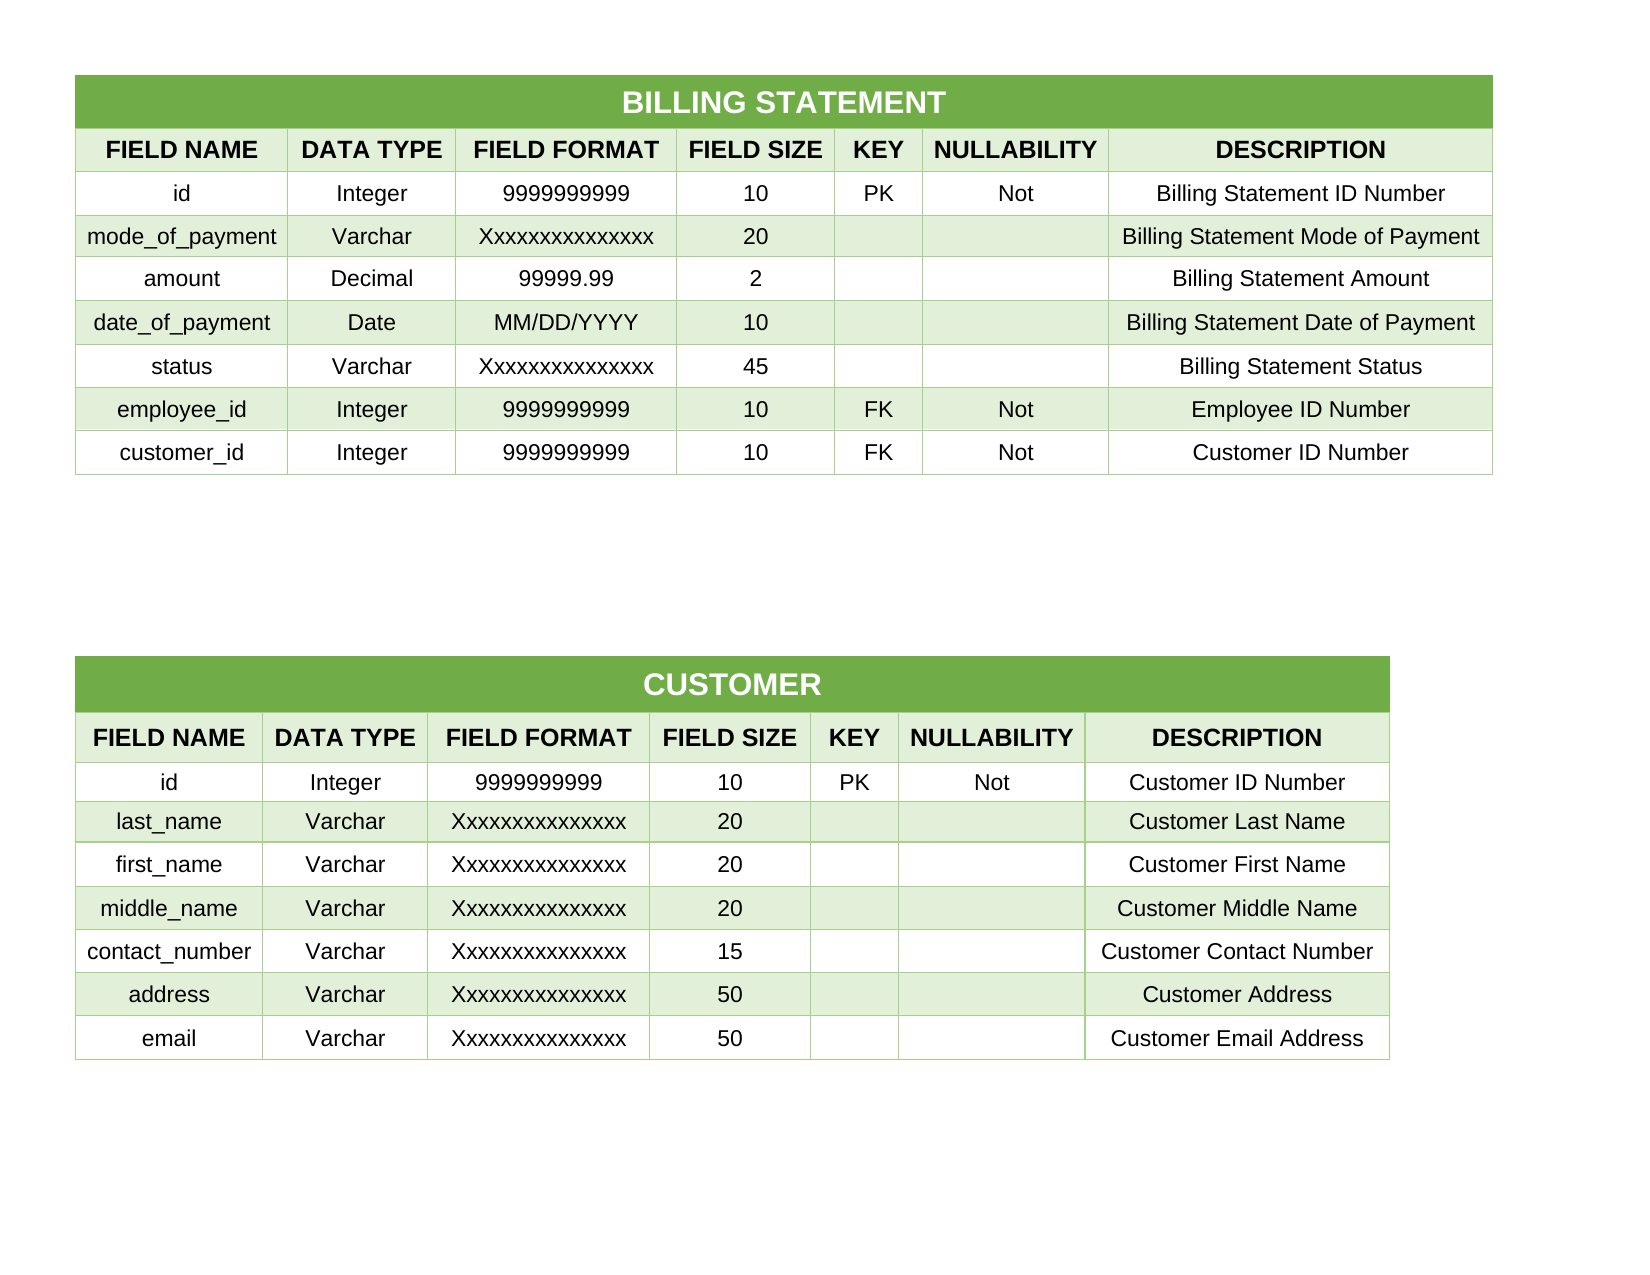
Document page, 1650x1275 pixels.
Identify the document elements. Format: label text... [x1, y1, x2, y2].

table_cell Not [923, 388, 1108, 429]
table_cell Customer Contact Number [1086, 930, 1389, 972]
table_cell [835, 257, 922, 299]
table_cell Not [923, 172, 1108, 214]
table_cell Billing Statement Date of Payment [1109, 301, 1492, 344]
table_cell 9999999999 [456, 431, 676, 474]
table_cell DATA TYPE [288, 129, 455, 171]
table_cell Customer Address [1086, 973, 1389, 1015]
table_cell FK [835, 431, 922, 474]
table_cell 10 [677, 301, 834, 344]
table_cell Customer First Name [1086, 843, 1389, 886]
table_cell PK [811, 763, 898, 801]
table_cell Customer ID Number [1086, 763, 1389, 801]
table_cell [835, 216, 922, 256]
table_cell NULLABILITY [923, 129, 1108, 171]
table_cell 9999999999 [428, 763, 649, 801]
table_cell 10 [677, 388, 834, 429]
table_cell Employee ID Number [1109, 388, 1492, 429]
table_cell FIELD NAME [76, 713, 262, 762]
table_cell middle_name [76, 887, 262, 929]
table_cell Not [899, 763, 1084, 801]
table_cell [923, 301, 1108, 344]
table_cell 20 [650, 887, 810, 929]
table_cell Billing Statement Amount [1109, 257, 1492, 299]
table_cell 10 [677, 431, 834, 474]
table_cell Varchar [288, 345, 455, 387]
table_cell mode_of_payment [76, 216, 287, 256]
table_cell [899, 1016, 1084, 1059]
table_cell [899, 802, 1084, 841]
table_cell FIELD SIZE [677, 129, 834, 171]
table_cell Customer ID Number [1109, 431, 1492, 474]
table_cell Integer [263, 763, 427, 801]
table_cell Integer [288, 172, 455, 214]
table_cell 10 [650, 763, 810, 801]
table_cell Xxxxxxxxxxxxxxx [428, 1016, 649, 1059]
table_cell Varchar [288, 216, 455, 256]
table_cell [811, 973, 898, 1015]
table_cell Customer Email Address [1086, 1016, 1389, 1059]
table_cell [899, 887, 1084, 929]
table_cell Xxxxxxxxxxxxxxx [456, 345, 676, 387]
table_cell 50 [650, 1016, 810, 1059]
table_cell contact_number [76, 930, 262, 972]
table_cell [835, 345, 922, 387]
table_cell id [76, 172, 287, 214]
table_cell [811, 887, 898, 929]
table_cell [923, 345, 1108, 387]
table_cell DATA TYPE [263, 713, 427, 762]
table_cell Varchar [263, 887, 427, 929]
table_cell last_name [76, 802, 262, 841]
table_cell Xxxxxxxxxxxxxxx [428, 973, 649, 1015]
table_cell first_name [76, 843, 262, 886]
table_cell Billing Statement Mode of Payment [1109, 216, 1492, 256]
table_cell 50 [650, 973, 810, 1015]
table_cell 99999.99 [456, 257, 676, 299]
table_cell 45 [677, 345, 834, 387]
table_cell Xxxxxxxxxxxxxxx [428, 930, 649, 972]
table_cell Customer Middle Name [1086, 887, 1389, 929]
table_cell Xxxxxxxxxxxxxxx [428, 802, 649, 841]
table_cell Not [923, 431, 1108, 474]
table_cell Decimal [288, 257, 455, 299]
table_cell FIELD FORMAT [456, 129, 676, 171]
table_cell [811, 930, 898, 972]
table_header BILLING STATEMENT [76, 76, 1492, 128]
table_cell 9999999999 [456, 388, 676, 429]
table_cell FIELD FORMAT [428, 713, 649, 762]
table_cell [899, 930, 1084, 972]
table_cell [811, 843, 898, 886]
table_cell 20 [650, 802, 810, 841]
table_header CUSTOMER [76, 657, 1389, 712]
table_cell Varchar [263, 843, 427, 886]
table_cell 20 [677, 216, 834, 256]
table_cell FIELD NAME [76, 129, 287, 171]
table_cell address [76, 973, 262, 1015]
table_cell [899, 843, 1084, 886]
table_cell [811, 802, 898, 841]
table_cell [923, 257, 1108, 299]
table_cell MM/DD/YYYY [456, 301, 676, 344]
table_cell DESCRIPTION [1109, 129, 1492, 171]
table_cell [899, 973, 1084, 1015]
table_cell date_of_payment [76, 301, 287, 344]
table_cell 20 [650, 843, 810, 886]
table_cell [835, 301, 922, 344]
table_cell KEY [811, 713, 898, 762]
table_cell Integer [288, 388, 455, 429]
table_cell 15 [650, 930, 810, 972]
table_cell Varchar [263, 973, 427, 1015]
table_cell KEY [835, 129, 922, 171]
table_cell email [76, 1016, 262, 1059]
table_cell 10 [677, 172, 834, 214]
table_cell [923, 216, 1108, 256]
table_cell FIELD SIZE [650, 713, 810, 762]
table_cell Xxxxxxxxxxxxxxx [428, 843, 649, 886]
table_cell Billing Statement ID Number [1109, 172, 1492, 214]
table_cell employee_id [76, 388, 287, 429]
table_cell customer_id [76, 431, 287, 474]
table_cell Varchar [263, 930, 427, 972]
table_cell Varchar [263, 1016, 427, 1059]
table_cell Xxxxxxxxxxxxxxx [428, 887, 649, 929]
table_cell Billing Statement Status [1109, 345, 1492, 387]
table_cell Customer Last Name [1086, 802, 1389, 841]
table_cell Xxxxxxxxxxxxxxx [456, 216, 676, 256]
table_cell amount [76, 257, 287, 299]
table_cell Date [288, 301, 455, 344]
table_cell FK [835, 388, 922, 429]
table_cell DESCRIPTION [1086, 713, 1389, 762]
table_cell Integer [288, 431, 455, 474]
table_cell 9999999999 [456, 172, 676, 214]
table_cell status [76, 345, 287, 387]
table_cell id [76, 763, 262, 801]
table_cell PK [835, 172, 922, 214]
table_cell [811, 1016, 898, 1059]
table_cell NULLABILITY [899, 713, 1084, 762]
table_cell 2 [677, 257, 834, 299]
table_cell Varchar [263, 802, 427, 841]
